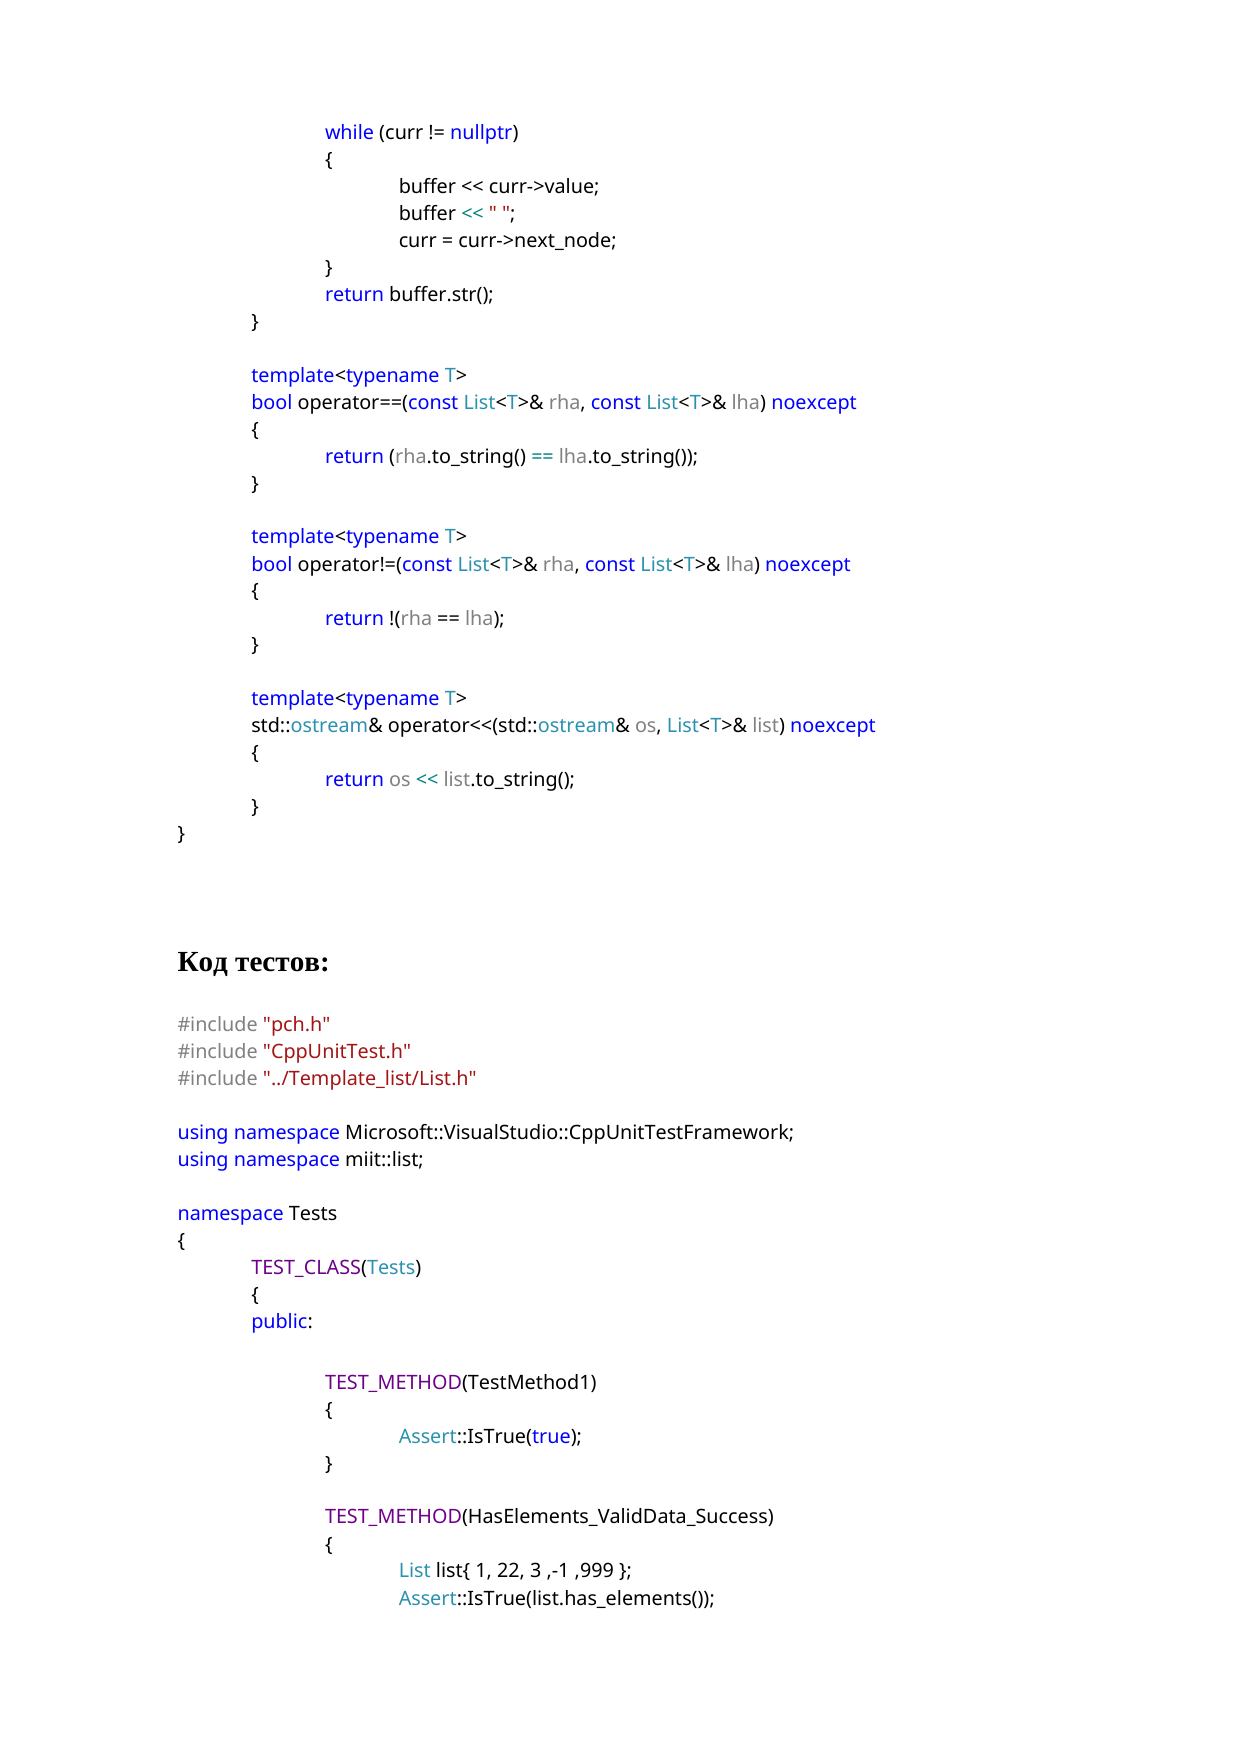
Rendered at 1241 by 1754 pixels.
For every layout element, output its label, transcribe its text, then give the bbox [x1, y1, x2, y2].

text using namespace miit::list; [177, 1146, 1152, 1172]
text return os << list.to_string(); [177, 766, 1152, 793]
text { [177, 577, 1152, 604]
text #include "../Template_list/List.h" [177, 1064, 1152, 1092]
text template<typename T> [177, 685, 1152, 712]
text #include "CppUnitTest.h" [177, 1038, 1152, 1064]
text { [177, 1226, 1152, 1253]
text { [177, 415, 1152, 442]
text template<typename T> [177, 523, 1152, 550]
text using namespace Microsoft::VisualStudio::CppUnitTestFramework; [177, 1118, 1152, 1146]
text std::ostream& operator<<(std::ostream& os, List<T>& list) noexcept [177, 712, 1152, 739]
text Код тестов: [177, 944, 1152, 977]
text template<typename T> [177, 361, 1152, 388]
text } [177, 253, 1152, 280]
text bool operator==(const List<T>& rha, const List<T>& lha) noexcept [177, 388, 1152, 415]
text buffer << " "; [177, 199, 1152, 226]
text } [177, 1449, 1152, 1476]
text } [177, 819, 1152, 847]
text return (rha.to_string() == lha.to_string()); [177, 442, 1152, 469]
text List list{ 1, 22, 3 ,-1 ,999 }; [177, 1557, 1152, 1584]
text TEST_METHOD(HasElements_ValidData_Success) [177, 1503, 1152, 1530]
text TEST_CLASS(Tests) [177, 1253, 1152, 1280]
text while (curr != nullptr) [177, 118, 1152, 145]
text #include "pch.h" [177, 1011, 1152, 1038]
text TEST_METHOD(TestMethod1) [177, 1368, 1152, 1395]
text return !(rha == lha); [177, 604, 1152, 631]
text { [177, 145, 1152, 172]
text public: [177, 1307, 1152, 1334]
text buffer << curr->value; [177, 172, 1152, 199]
text { [177, 1395, 1152, 1422]
text { [177, 1280, 1152, 1307]
text } [177, 631, 1152, 658]
text } [177, 793, 1152, 819]
text { [177, 739, 1152, 766]
text Assert::IsTrue(true); [177, 1422, 1152, 1449]
text bool operator!=(const List<T>& rha, const List<T>& lha) noexcept [177, 550, 1152, 577]
text namespace Tests [177, 1199, 1152, 1226]
text curr = curr->next_node; [177, 226, 1152, 253]
text } [177, 469, 1152, 496]
text return buffer.str(); [177, 280, 1152, 307]
text { [177, 1530, 1152, 1557]
text Assert::IsTrue(list.has_elements()); [177, 1584, 1152, 1611]
text } [177, 307, 1152, 334]
